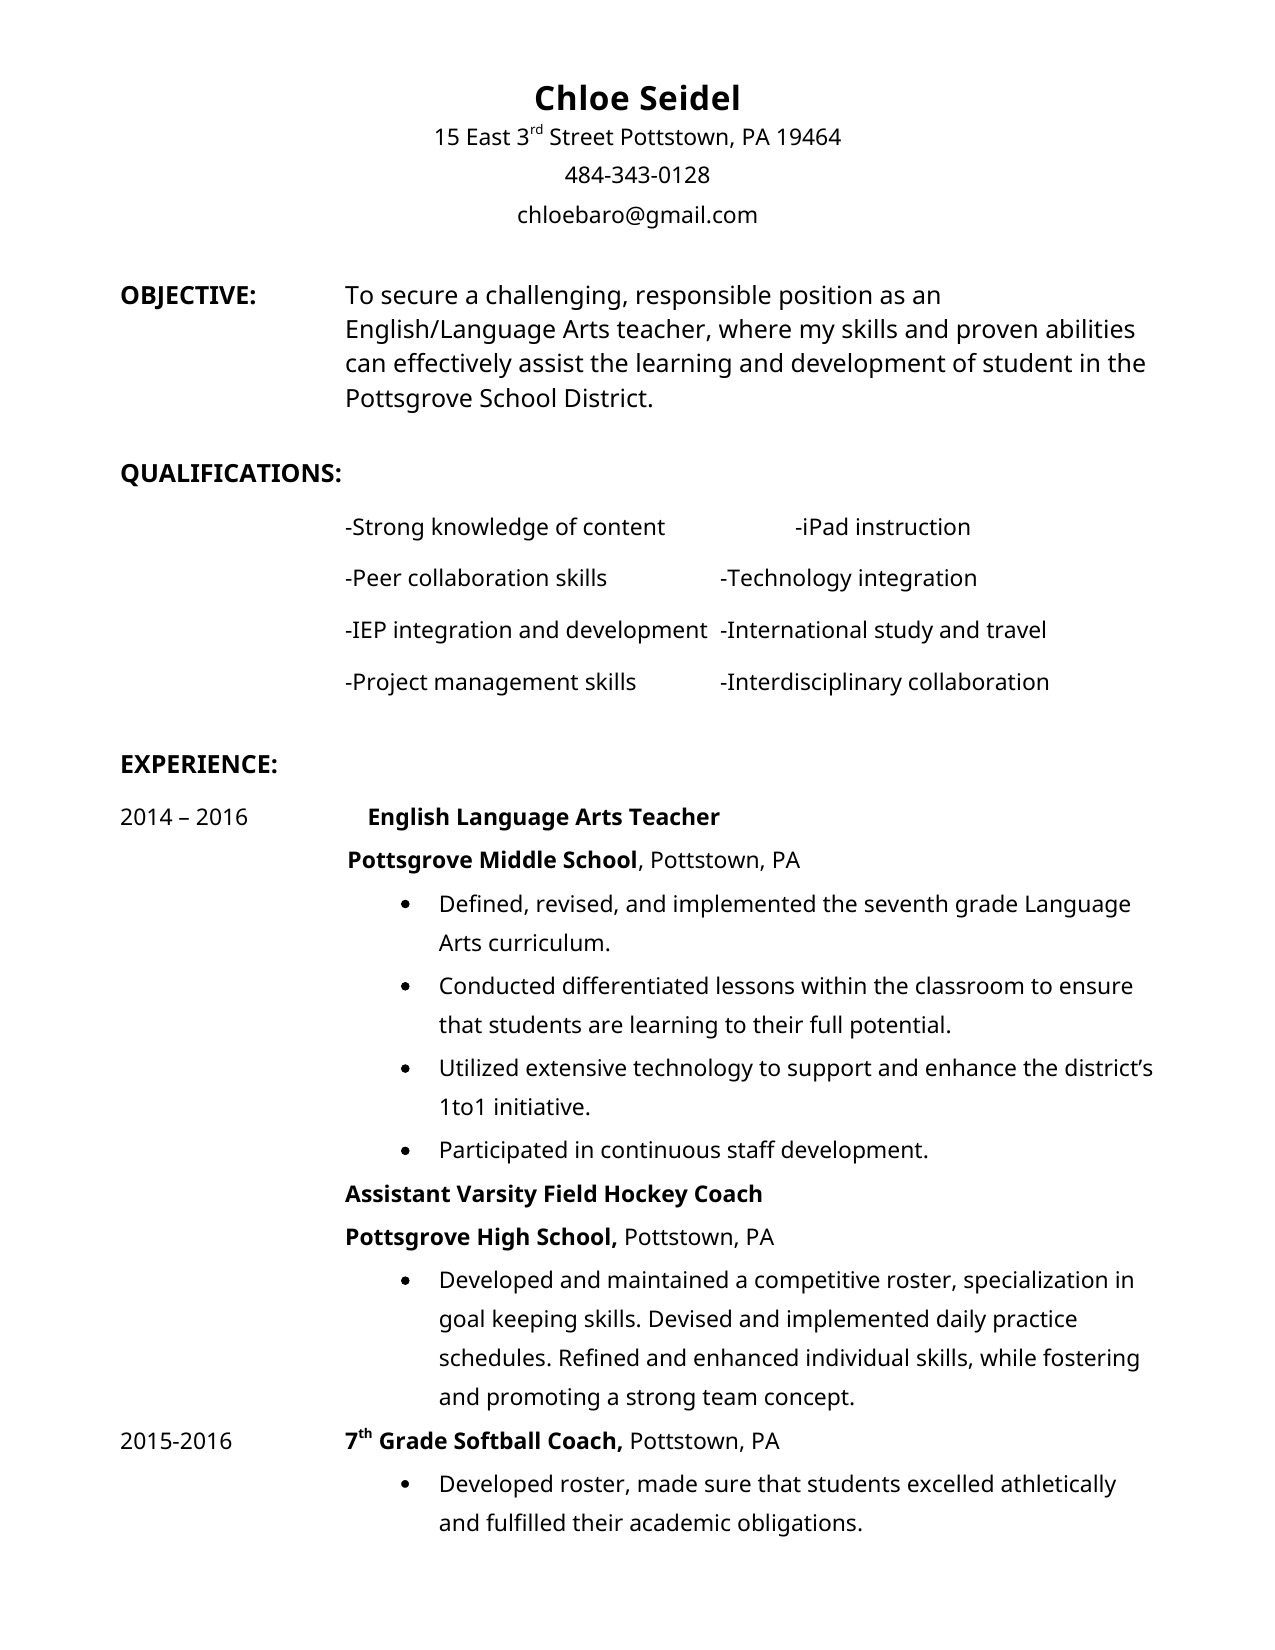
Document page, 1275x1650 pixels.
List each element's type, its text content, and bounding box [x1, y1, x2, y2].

list Assistant Varsity Field Hockey Coach [120, 1178, 1155, 1209]
list Participated in continuous staff development. [401, 1134, 1155, 1166]
list Utilized extensive technology to support and enhance the district’s 1to1 initiative. [401, 1052, 1155, 1122]
subtitle EXPERIENCE: [120, 746, 1155, 780]
text -Project management skills -Interdisciplinary collaboration [270, 666, 1155, 697]
subtitle OBJECTIVE: To secure a challenging, responsible position as an English/Language Arts teacher, where my skills and proven abilities can effectively assist the learning and development of student in the Pottsgrove School District. [120, 278, 1155, 414]
list Conducted differentiated lessons within the classroom to ensure that students are learning to their full potential. [401, 970, 1155, 1040]
text -Peer collaboration skills -Technology integration [270, 562, 1155, 594]
list Developed roster, made sure that students excelled athletically and fulfilled their academic obligations. [401, 1468, 1155, 1538]
list Developed and maintained a competitive roster, specialization in goal keeping skills. Devised and implemented daily practice schedules. Refined and enhanced individual skills, while fostering and promoting a strong team concept. [401, 1264, 1155, 1413]
list 2014 – 2016 English Language Arts Teacher [120, 801, 1155, 832]
list Pottsgrove High School, Pottstown, PA [120, 1221, 1155, 1252]
text -Strong knowledge of content -iPad instruction [270, 511, 1155, 542]
list Defined, revised, and implemented the seventh grade Language Arts curriculum. [401, 888, 1155, 958]
text -IEP integration and development -International study and travel [270, 614, 1155, 645]
list 2015-2016 7th Grade Softball Coach, Pottstown, PA [120, 1424, 1155, 1456]
subtitle QUALIFICATIONS: [120, 456, 1155, 490]
list Pottsgrove Middle School, Pottstown, PA [120, 844, 1155, 876]
